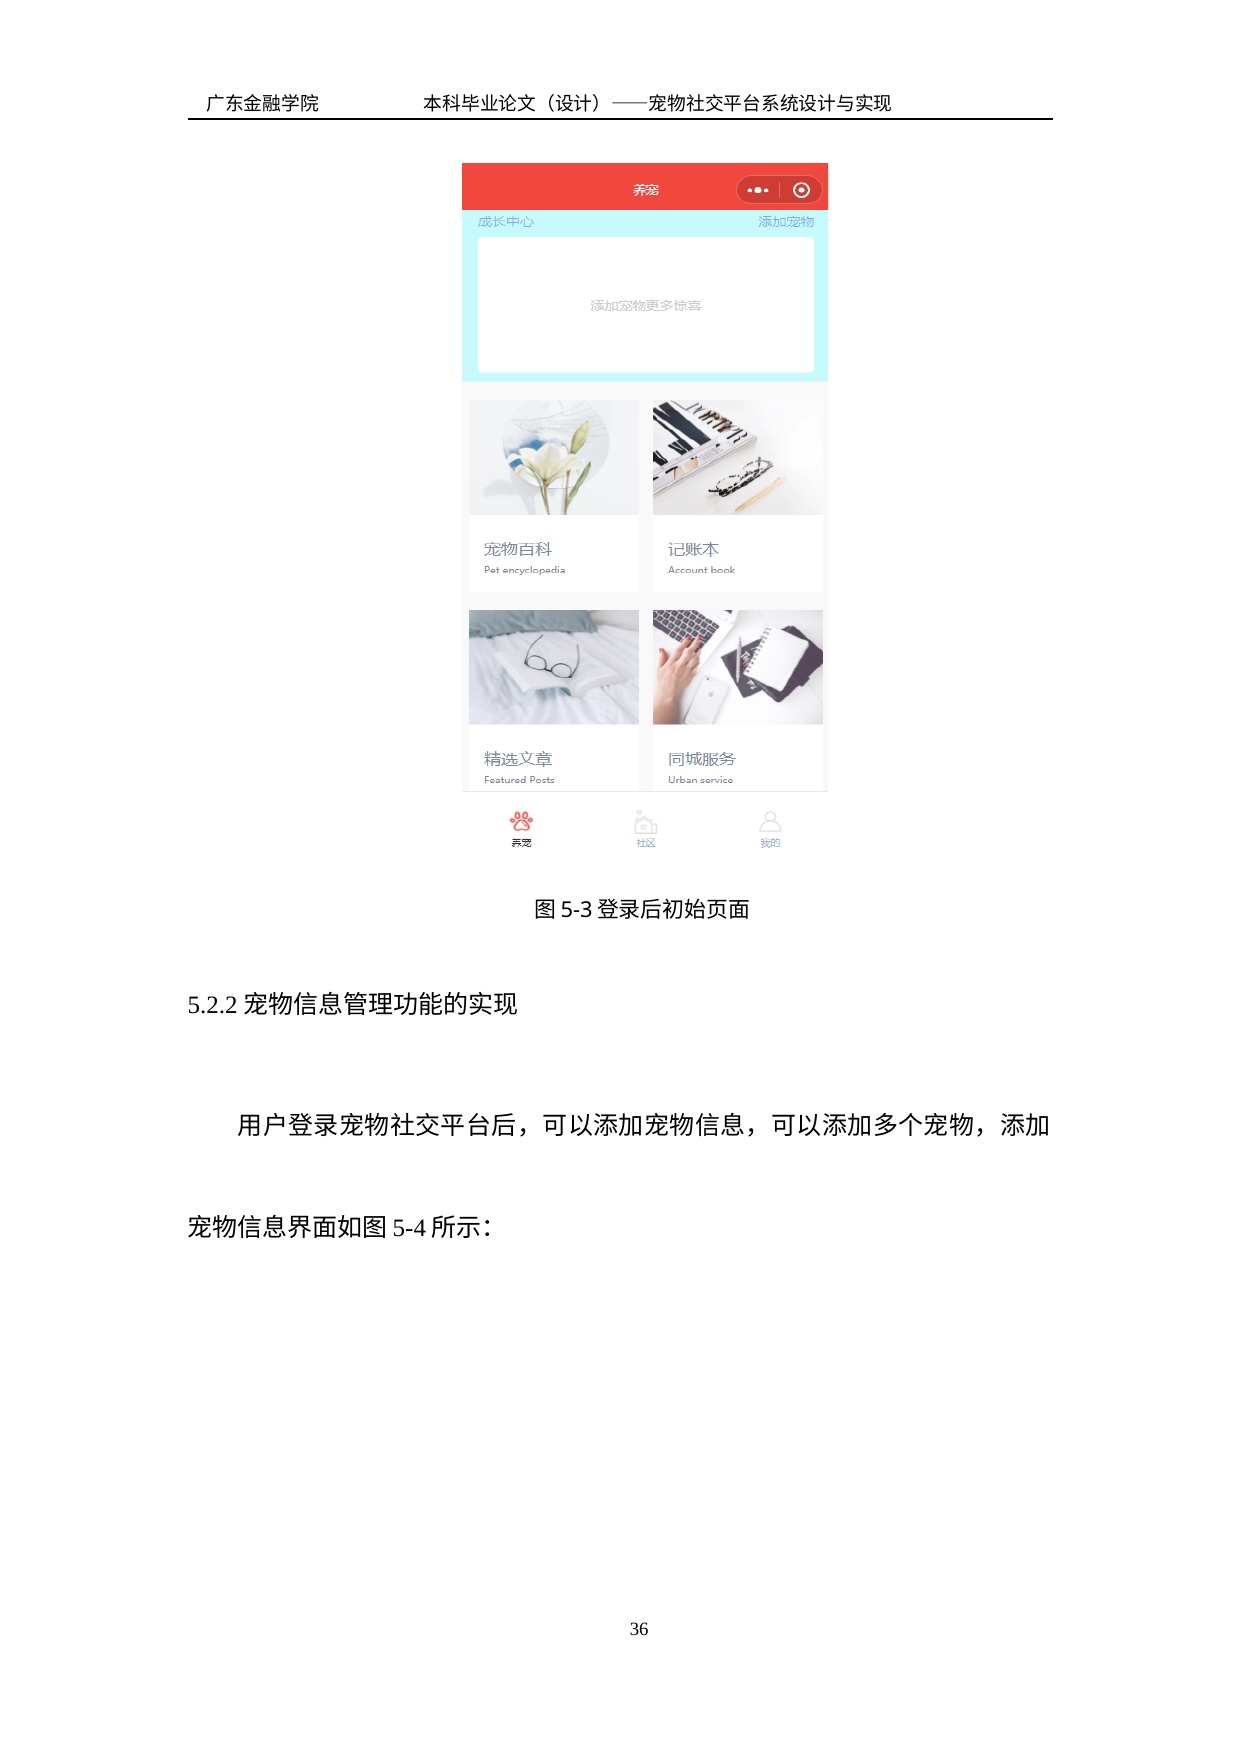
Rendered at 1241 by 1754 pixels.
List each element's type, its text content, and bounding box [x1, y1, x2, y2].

text 图5-3登录后初始页面 [187, 891, 1053, 925]
picture [462, 163, 829, 858]
subtitle 5.2.2 宠物信息管理功能的实现 [187, 968, 1053, 1036]
text 用户登录宠物社交平台后，可以添加宠物信息，可以添加多个宠物，添加宠物信息界面如图5-4所示： [187, 1090, 1053, 1259]
